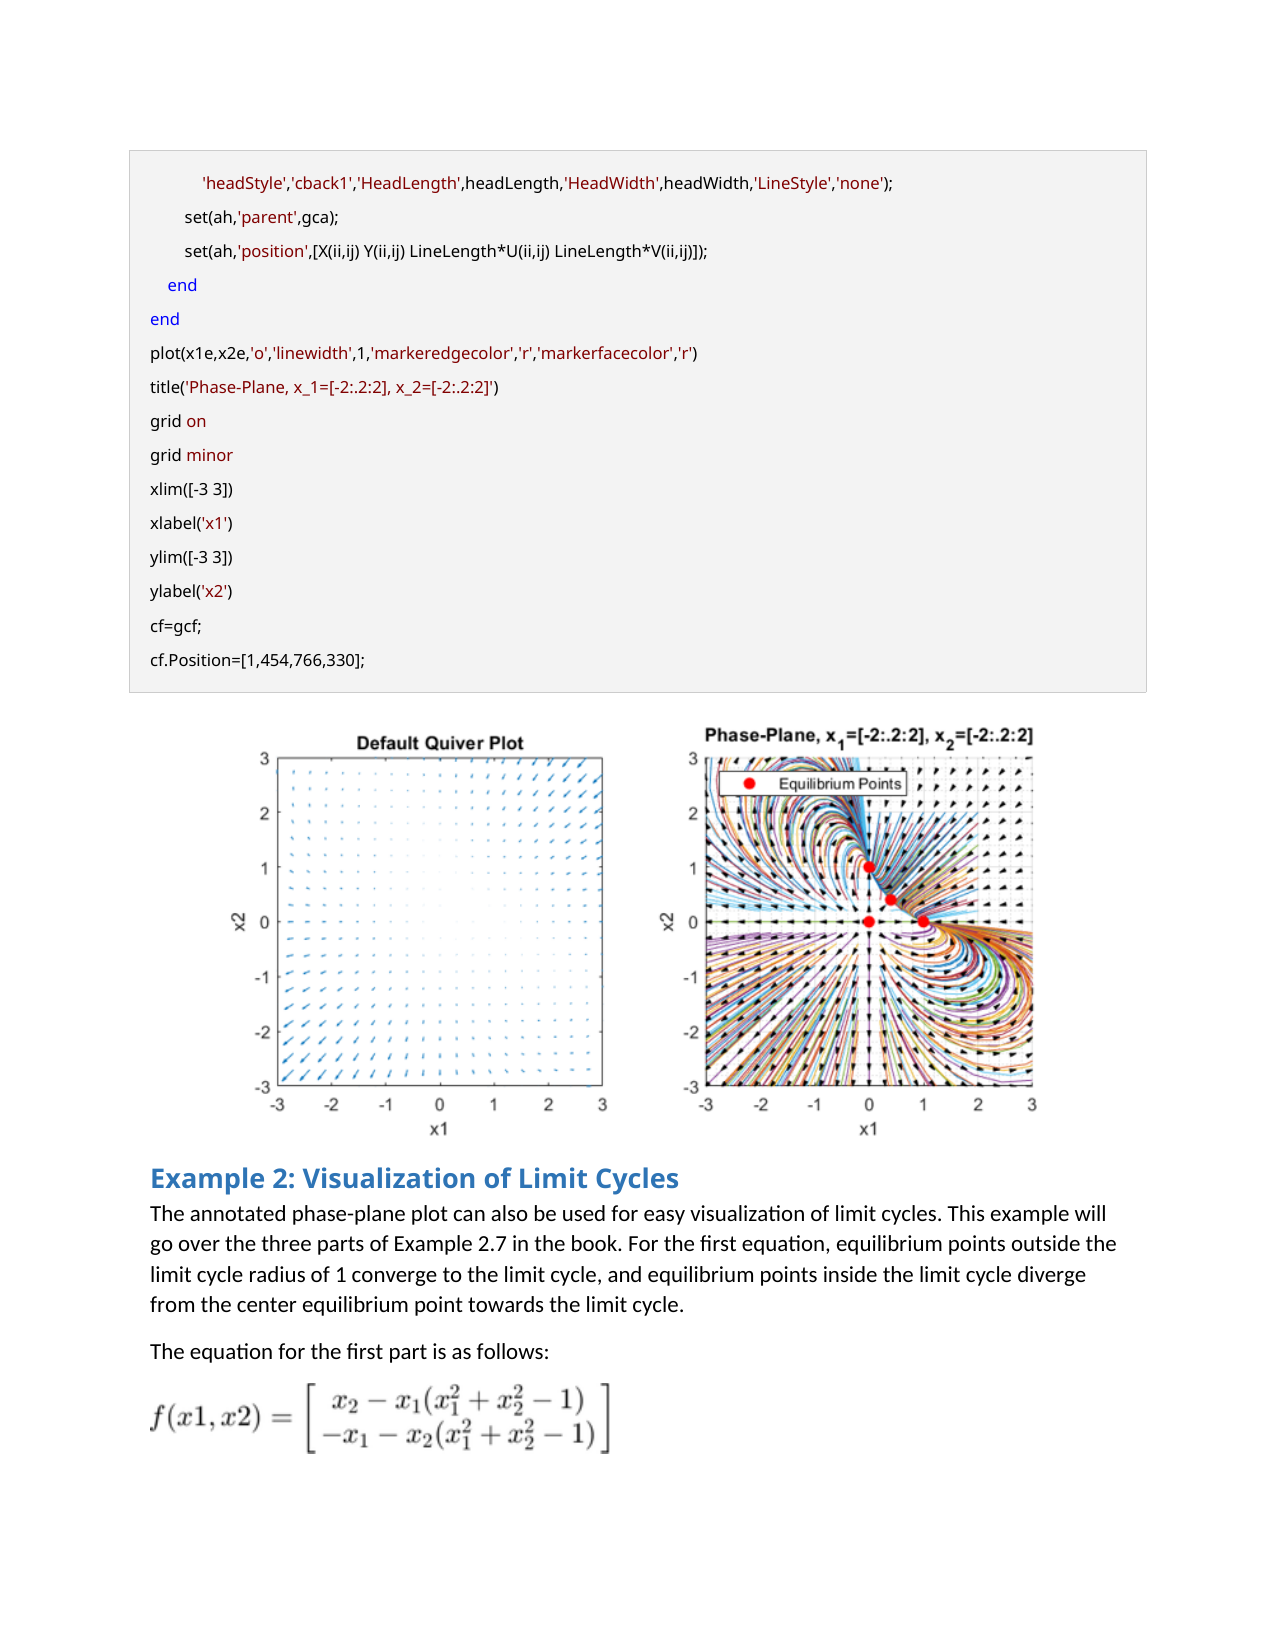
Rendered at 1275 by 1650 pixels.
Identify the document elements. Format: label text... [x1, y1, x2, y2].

picture [150, 720, 1125, 1141]
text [130, 151, 1146, 692]
text The annotated phase-plane plot can also be used for easy visualization of limit cycles. This example will go over the three parts of Example 2.7 in the book. For the first equation, equilibrium points outside the limit cycle radius of 1 converge to the limit cycle, and equilibrium points inside the limit cycle diverge from the center equilibrium point towards the limit cycle. [150, 1199, 1125, 1318]
subtitle Example 2: Visualization of Limit Cycles [150, 1159, 1125, 1196]
text The equation for the first part is as follows: [150, 1337, 1125, 1365]
picture [150, 1383, 610, 1454]
